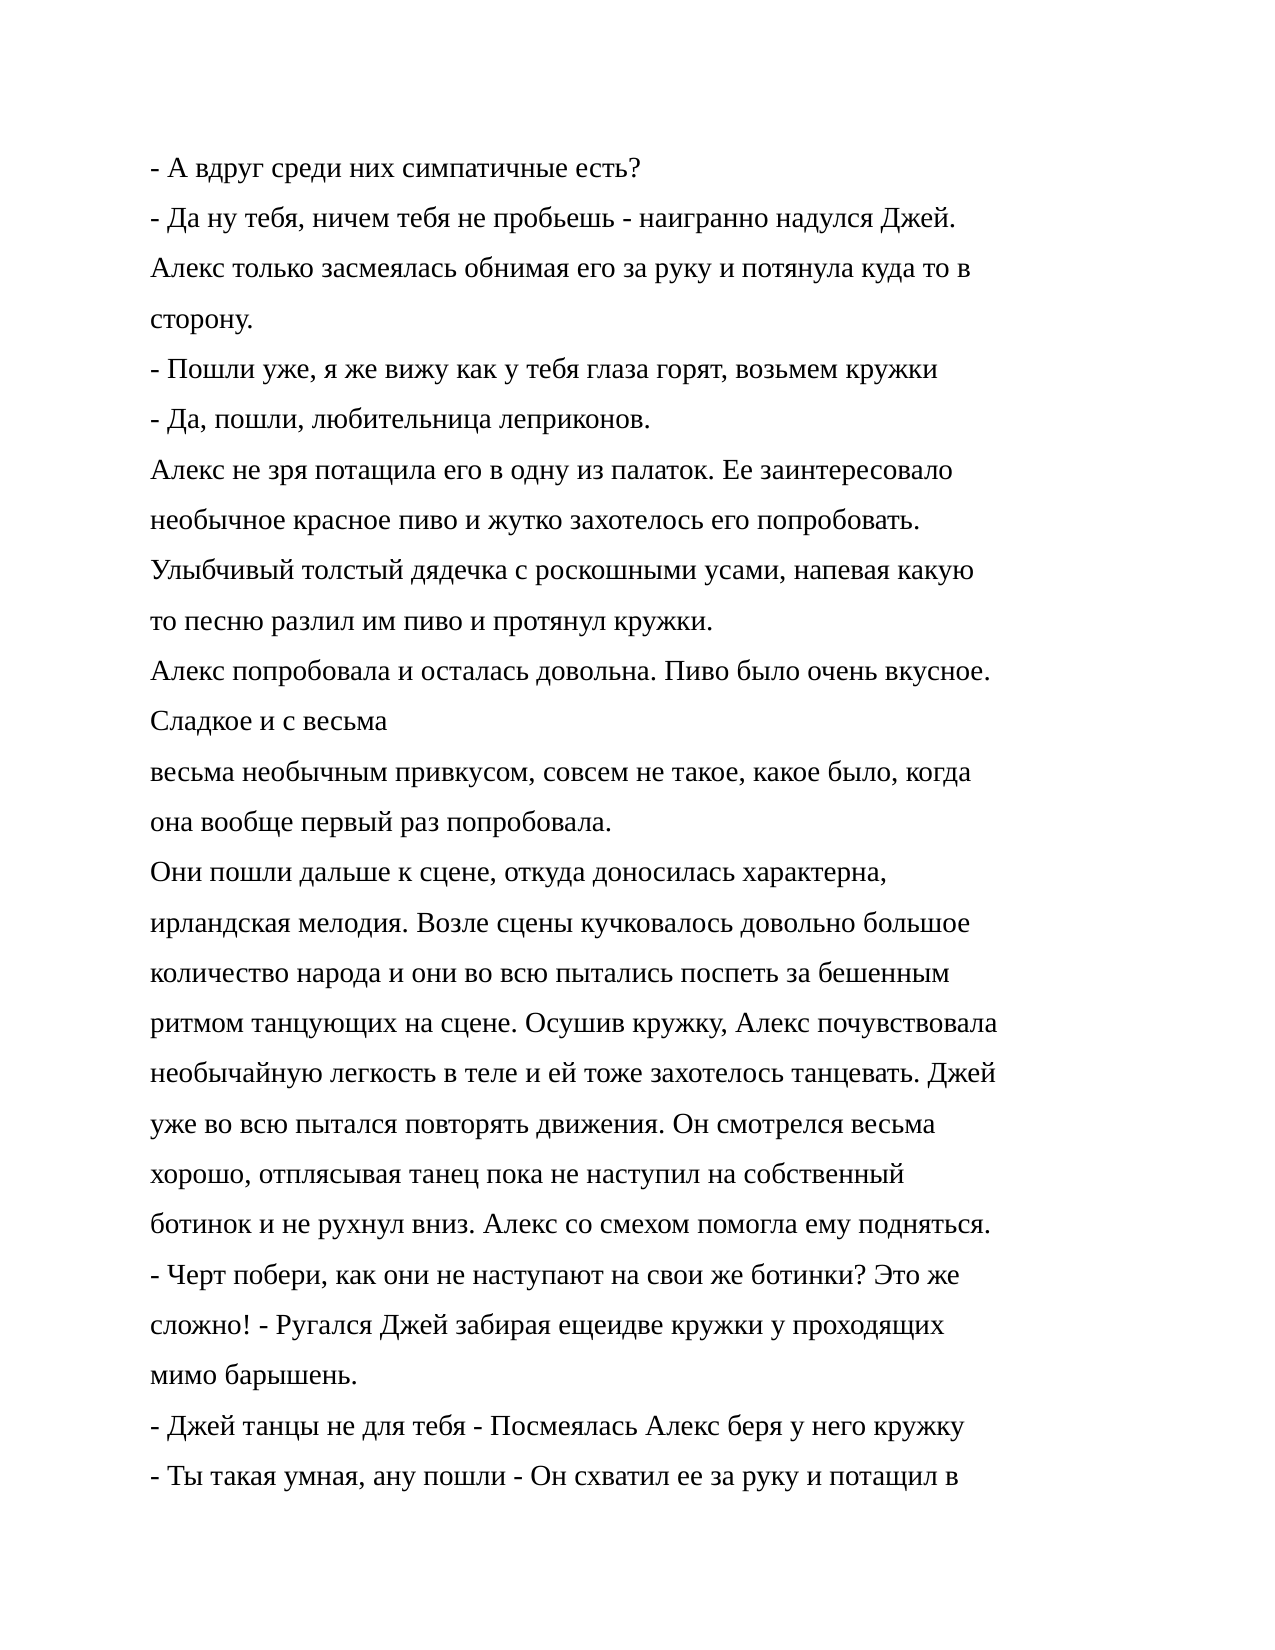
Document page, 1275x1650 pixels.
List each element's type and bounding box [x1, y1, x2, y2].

text [150, 754, 1005, 1492]
text [150, 150, 1005, 737]
